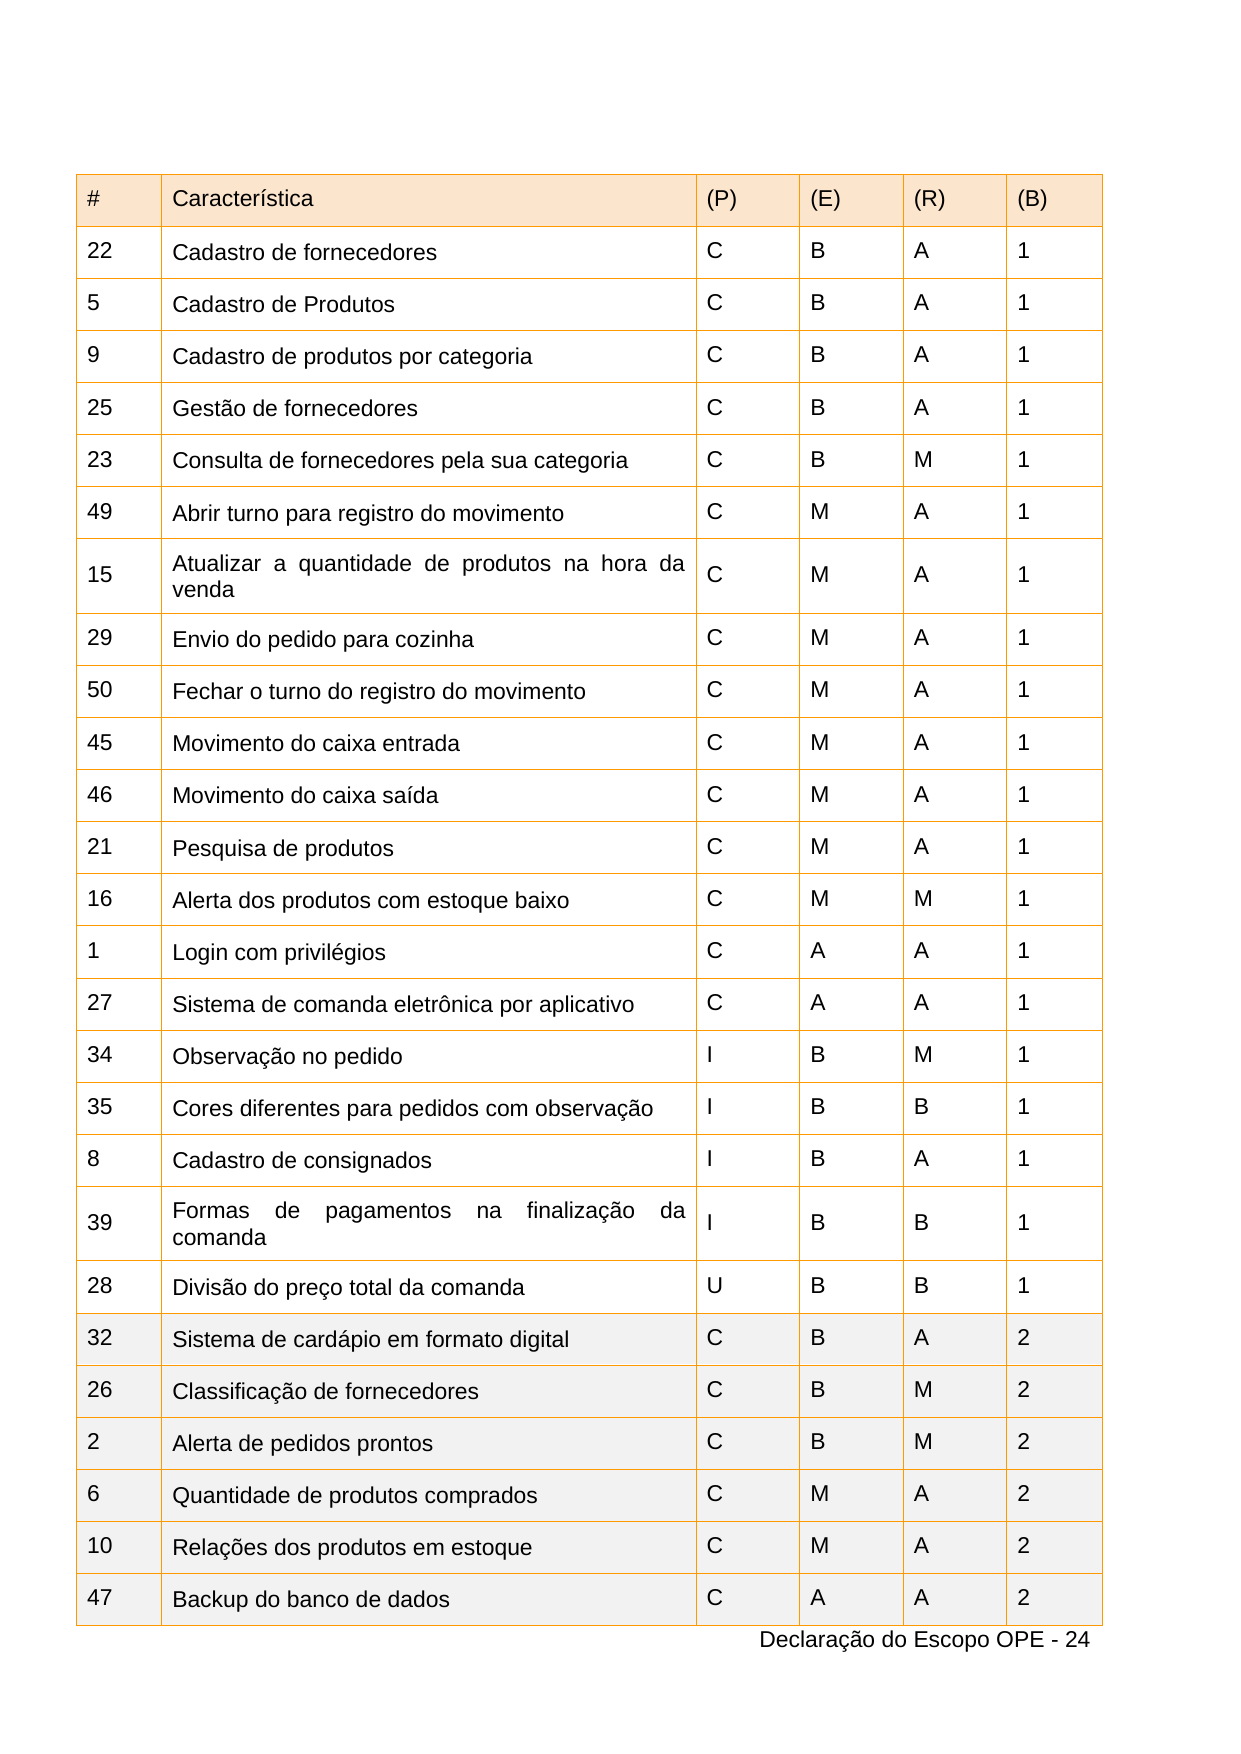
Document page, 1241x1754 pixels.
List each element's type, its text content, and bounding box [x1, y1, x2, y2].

table_cell 6 [77, 1470, 161, 1521]
table_header (R) [904, 175, 1006, 226]
table_cell A [904, 770, 1006, 821]
table_cell C [697, 279, 799, 330]
table_cell A [800, 1574, 903, 1625]
table_cell 1 [1007, 1261, 1102, 1312]
table_cell B [800, 279, 903, 330]
table_cell 29 [77, 614, 161, 665]
table_cell 1 [1007, 1083, 1102, 1134]
table_cell 1 [1007, 539, 1102, 613]
table_cell C [697, 487, 799, 538]
table_cell 2 [1007, 1418, 1102, 1469]
table_cell Formas de pagamentos na finalização da comanda [162, 1187, 696, 1260]
table_cell A [904, 227, 1006, 278]
table_cell B [904, 1187, 1006, 1260]
table_cell A [904, 1314, 1006, 1364]
table_cell A [800, 979, 903, 1029]
table_header Característica [162, 175, 696, 226]
table_cell Abrir turno para registro do movimento [162, 487, 696, 538]
table_cell A [904, 1522, 1006, 1573]
table_cell B [800, 1083, 903, 1134]
table_cell M [904, 1418, 1006, 1469]
table_cell M [904, 1031, 1006, 1082]
table_cell Envio do pedido para cozinha [162, 614, 696, 665]
table_cell B [800, 435, 903, 486]
table_cell 1 [1007, 822, 1102, 873]
table_cell C [697, 227, 799, 278]
table_cell B [800, 1418, 903, 1469]
table_cell 2 [1007, 1366, 1102, 1417]
table_cell Consulta de fornecedores pela sua categoria [162, 435, 696, 486]
table_cell 16 [77, 874, 161, 925]
table_cell C [697, 539, 799, 613]
table_cell A [904, 383, 1006, 434]
table_cell Cadastro de Produtos [162, 279, 696, 330]
table_cell 23 [77, 435, 161, 486]
table_cell M [800, 770, 903, 821]
table_cell 1 [1007, 383, 1102, 434]
table_cell Cadastro de consignados [162, 1135, 696, 1186]
table_cell 10 [77, 1522, 161, 1573]
table_cell I [697, 1187, 799, 1260]
table_cell C [697, 435, 799, 486]
table_cell B [800, 383, 903, 434]
table_cell 25 [77, 383, 161, 434]
table_cell Backup do banco de dados [162, 1574, 696, 1625]
table_cell 2 [77, 1418, 161, 1469]
table_cell 1 [1007, 979, 1102, 1029]
table_cell M [800, 874, 903, 925]
table_cell Observação no pedido [162, 1031, 696, 1082]
table_cell M [800, 1522, 903, 1573]
table_cell B [904, 1261, 1006, 1312]
table_cell Cadastro de fornecedores [162, 227, 696, 278]
table_cell Login com privilégios [162, 926, 696, 977]
table_cell Sistema de cardápio em formato digital [162, 1314, 696, 1364]
table_cell Cadastro de produtos por categoria [162, 331, 696, 382]
table_cell C [697, 1522, 799, 1573]
table_cell 1 [1007, 718, 1102, 769]
table_cell I [697, 1031, 799, 1082]
table_cell M [800, 614, 903, 665]
table_cell 49 [77, 487, 161, 538]
table_cell A [904, 279, 1006, 330]
table_cell B [800, 1314, 903, 1364]
table_cell A [904, 331, 1006, 382]
table_cell M [800, 1470, 903, 1521]
table_cell Relações dos produtos em estoque [162, 1522, 696, 1573]
table_cell 1 [1007, 614, 1102, 665]
table_cell B [800, 1366, 903, 1417]
table_header # [77, 175, 161, 226]
table_cell A [904, 1470, 1006, 1521]
table_cell 50 [77, 666, 161, 717]
table_cell Gestão de fornecedores [162, 383, 696, 434]
table_cell I [697, 1135, 799, 1186]
table_cell U [697, 1261, 799, 1312]
table_cell Divisão do preço total da comanda [162, 1261, 696, 1312]
table_cell Sistema de comanda eletrônica por aplicativo [162, 979, 696, 1029]
table_cell C [697, 614, 799, 665]
table_cell 39 [77, 1187, 161, 1260]
table_cell C [697, 1366, 799, 1417]
table_cell 1 [1007, 435, 1102, 486]
table_cell 15 [77, 539, 161, 613]
table_cell A [904, 614, 1006, 665]
table_cell Pesquisa de produtos [162, 822, 696, 873]
table_cell 28 [77, 1261, 161, 1312]
table_cell 8 [77, 1135, 161, 1186]
table_cell 1 [1007, 227, 1102, 278]
table_cell 1 [1007, 770, 1102, 821]
table_cell Quantidade de produtos comprados [162, 1470, 696, 1521]
table_cell C [697, 1418, 799, 1469]
table_cell M [800, 666, 903, 717]
table_cell Movimento do caixa saída [162, 770, 696, 821]
table_cell C [697, 926, 799, 977]
table_cell M [800, 539, 903, 613]
table_cell B [800, 1031, 903, 1082]
table_cell 1 [1007, 1031, 1102, 1082]
table_cell A [904, 718, 1006, 769]
table_cell Cores diferentes para pedidos com observação [162, 1083, 696, 1134]
table_cell A [904, 822, 1006, 873]
table_cell 32 [77, 1314, 161, 1364]
table_cell 9 [77, 331, 161, 382]
table_cell A [904, 1574, 1006, 1625]
table_cell Classificação de fornecedores [162, 1366, 696, 1417]
table_cell C [697, 666, 799, 717]
table_cell 34 [77, 1031, 161, 1082]
table_cell C [697, 331, 799, 382]
table_cell 1 [1007, 279, 1102, 330]
table_cell Alerta dos produtos com estoque baixo [162, 874, 696, 925]
table_cell 45 [77, 718, 161, 769]
table_cell C [697, 718, 799, 769]
table_cell C [697, 383, 799, 434]
table_cell M [904, 435, 1006, 486]
table_cell Alerta de pedidos prontos [162, 1418, 696, 1469]
table_cell A [904, 487, 1006, 538]
table_cell A [904, 539, 1006, 613]
table_cell I [697, 1083, 799, 1134]
table_cell C [697, 1574, 799, 1625]
table_cell 5 [77, 279, 161, 330]
table_cell Fechar o turno do registro do movimento [162, 666, 696, 717]
table_cell 46 [77, 770, 161, 821]
table_cell C [697, 770, 799, 821]
table_cell Atualizar a quantidade de produtos na hora da venda [162, 539, 696, 613]
table_cell C [697, 1470, 799, 1521]
table_cell 35 [77, 1083, 161, 1134]
table_header (B) [1007, 175, 1102, 226]
table_cell 26 [77, 1366, 161, 1417]
table_cell A [904, 1135, 1006, 1186]
table_cell M [904, 874, 1006, 925]
table_cell 2 [1007, 1470, 1102, 1521]
table_cell C [697, 979, 799, 1029]
table_cell 1 [1007, 1135, 1102, 1186]
table_cell M [800, 718, 903, 769]
table_cell 2 [1007, 1522, 1102, 1573]
table_cell A [800, 926, 903, 977]
table_header (E) [800, 175, 903, 226]
table_cell 21 [77, 822, 161, 873]
table_cell B [800, 1261, 903, 1312]
table_header (P) [697, 175, 799, 226]
table_cell M [800, 822, 903, 873]
table_cell M [800, 487, 903, 538]
table_cell 1 [1007, 874, 1102, 925]
table_cell 1 [1007, 666, 1102, 717]
table_cell A [904, 666, 1006, 717]
table_cell A [904, 979, 1006, 1029]
table_cell 2 [1007, 1314, 1102, 1364]
table_cell Movimento do caixa entrada [162, 718, 696, 769]
table_cell 2 [1007, 1574, 1102, 1625]
table_cell B [800, 1135, 903, 1186]
table_cell B [800, 1187, 903, 1260]
table_cell 27 [77, 979, 161, 1029]
table_cell 22 [77, 227, 161, 278]
table_cell A [904, 926, 1006, 977]
table_cell 1 [1007, 331, 1102, 382]
table_cell C [697, 874, 799, 925]
table_cell 1 [77, 926, 161, 977]
table_cell 1 [1007, 487, 1102, 538]
table_cell M [904, 1366, 1006, 1417]
table_cell C [697, 822, 799, 873]
table_cell B [800, 227, 903, 278]
table_cell 1 [1007, 1187, 1102, 1260]
table_cell B [904, 1083, 1006, 1134]
table_cell 1 [1007, 926, 1102, 977]
table_cell 47 [77, 1574, 161, 1625]
table_cell B [800, 331, 903, 382]
table_cell C [697, 1314, 799, 1364]
